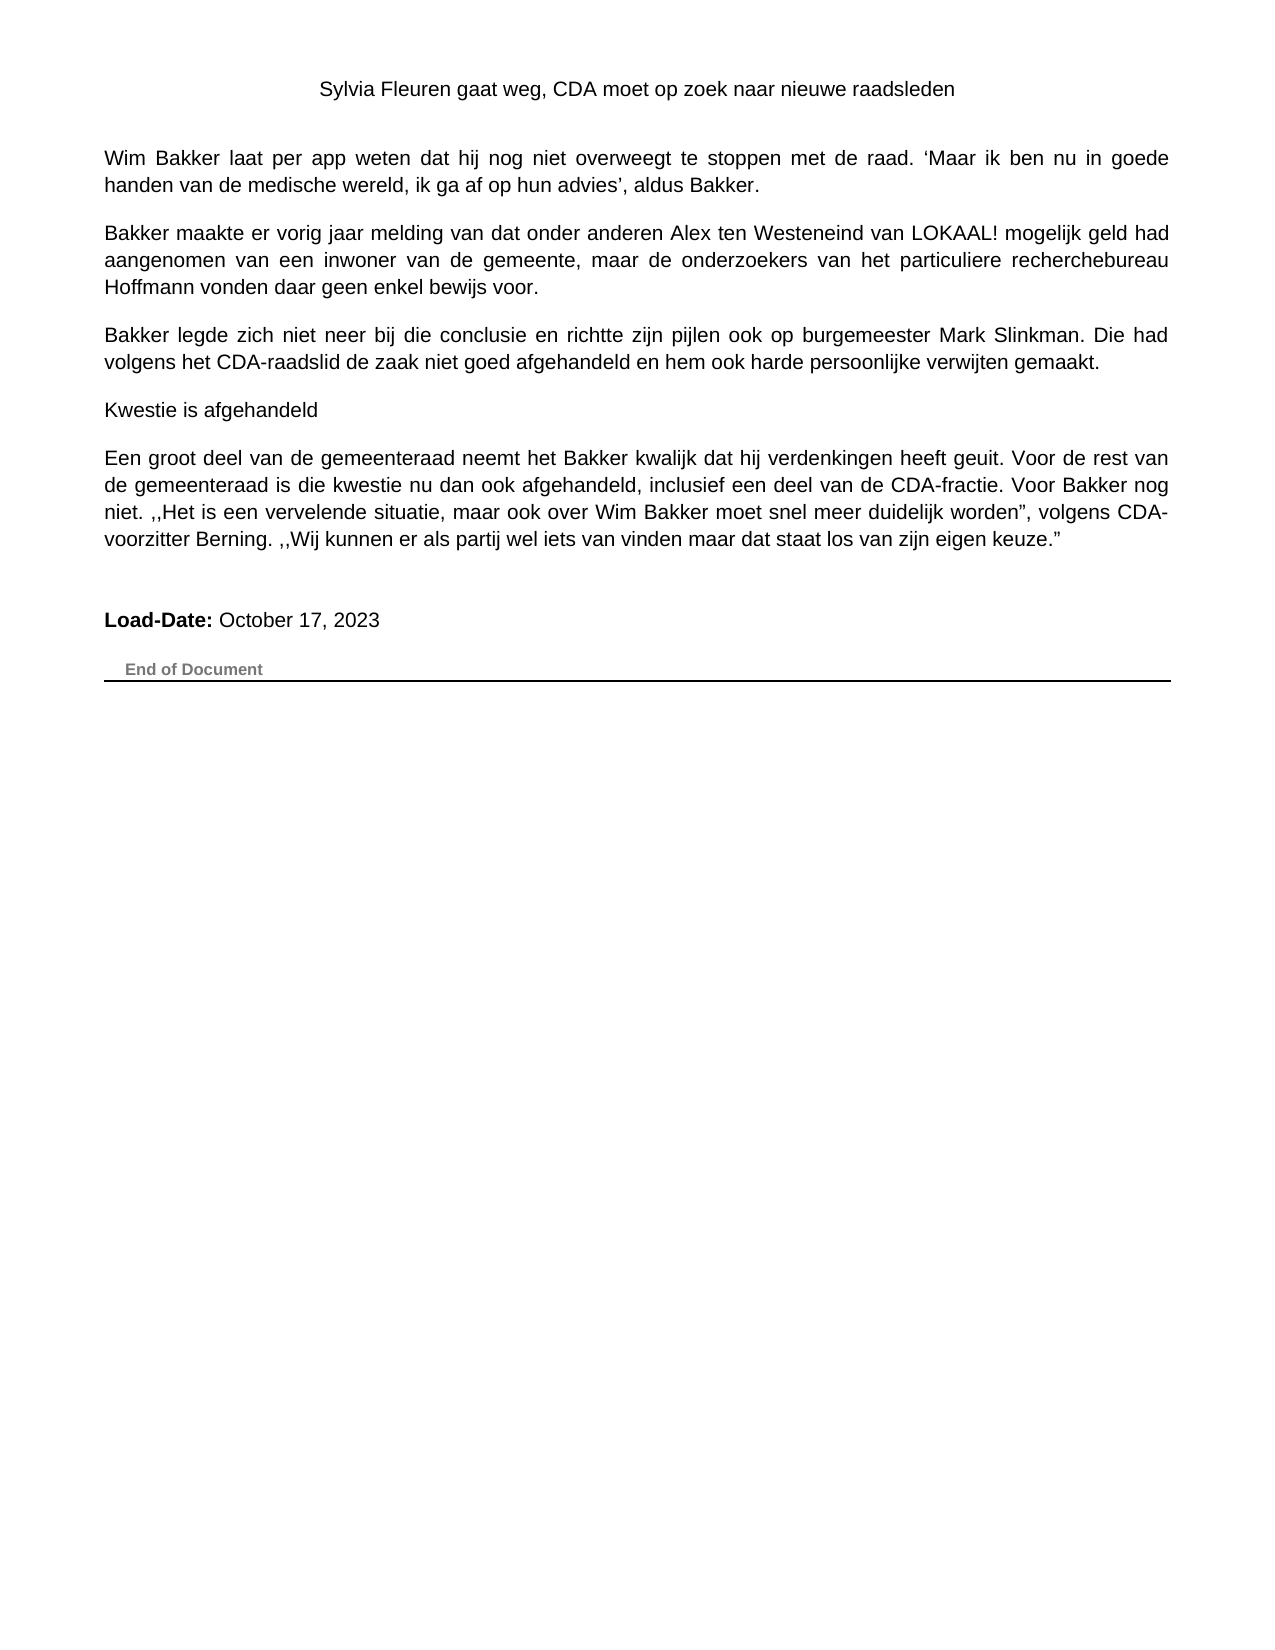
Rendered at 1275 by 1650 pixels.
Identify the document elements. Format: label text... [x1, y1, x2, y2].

text Load-Date: October 17, 2023 [104, 576, 1171, 631]
text Bakker maakte er vorig jaar melding van dat onder anderen Alex ten Westeneind van LOKAAL! mogelijk geld had aangenomen van een inwoner van de gemeente, maar de onderzoekers van het particuliere recherchebureau Hoffmann vonden daar geen enkel bewijs voor. [104, 217, 1171, 298]
text End of Document [125, 660, 1171, 679]
text Een groot deel van de gemeenteraad neemt het Bakker kwalijk dat hij verdenkingen heeft geuit. Voor de rest van de gemeenteraad is die kwestie nu dan ook afgehandeld, inclusief een deel van de CDA-fractie. Voor Bakker nog niet. ,,Het is een vervelende situatie, maar ook over Wim Bakker moet snel meer duidelijk worden”, volgens CDA-voorzitter Berning. ,,Wij kunnen er als partij wel iets van vinden maar dat staat los van zijn eigen keuze.” [104, 442, 1171, 551]
text Kwestie is afgehandeld [104, 394, 1171, 421]
text Wim Bakker laat per app weten dat hij nog niet overweegt te stoppen met de raad. ‘Maar ik ben nu in goede handen van de medische wereld, ik ga af op hun advies’, aldus Bakker. [104, 142, 1171, 196]
text Bakker legde zich niet neer bij die conclusie en richtte zijn pijlen ook op burgemeester Mark Slinkman. Die had volgens het CDA-raadslid de zaak niet goed afgehandeld en hem ook harde persoonlijke verwijten gemaakt. [104, 319, 1171, 373]
